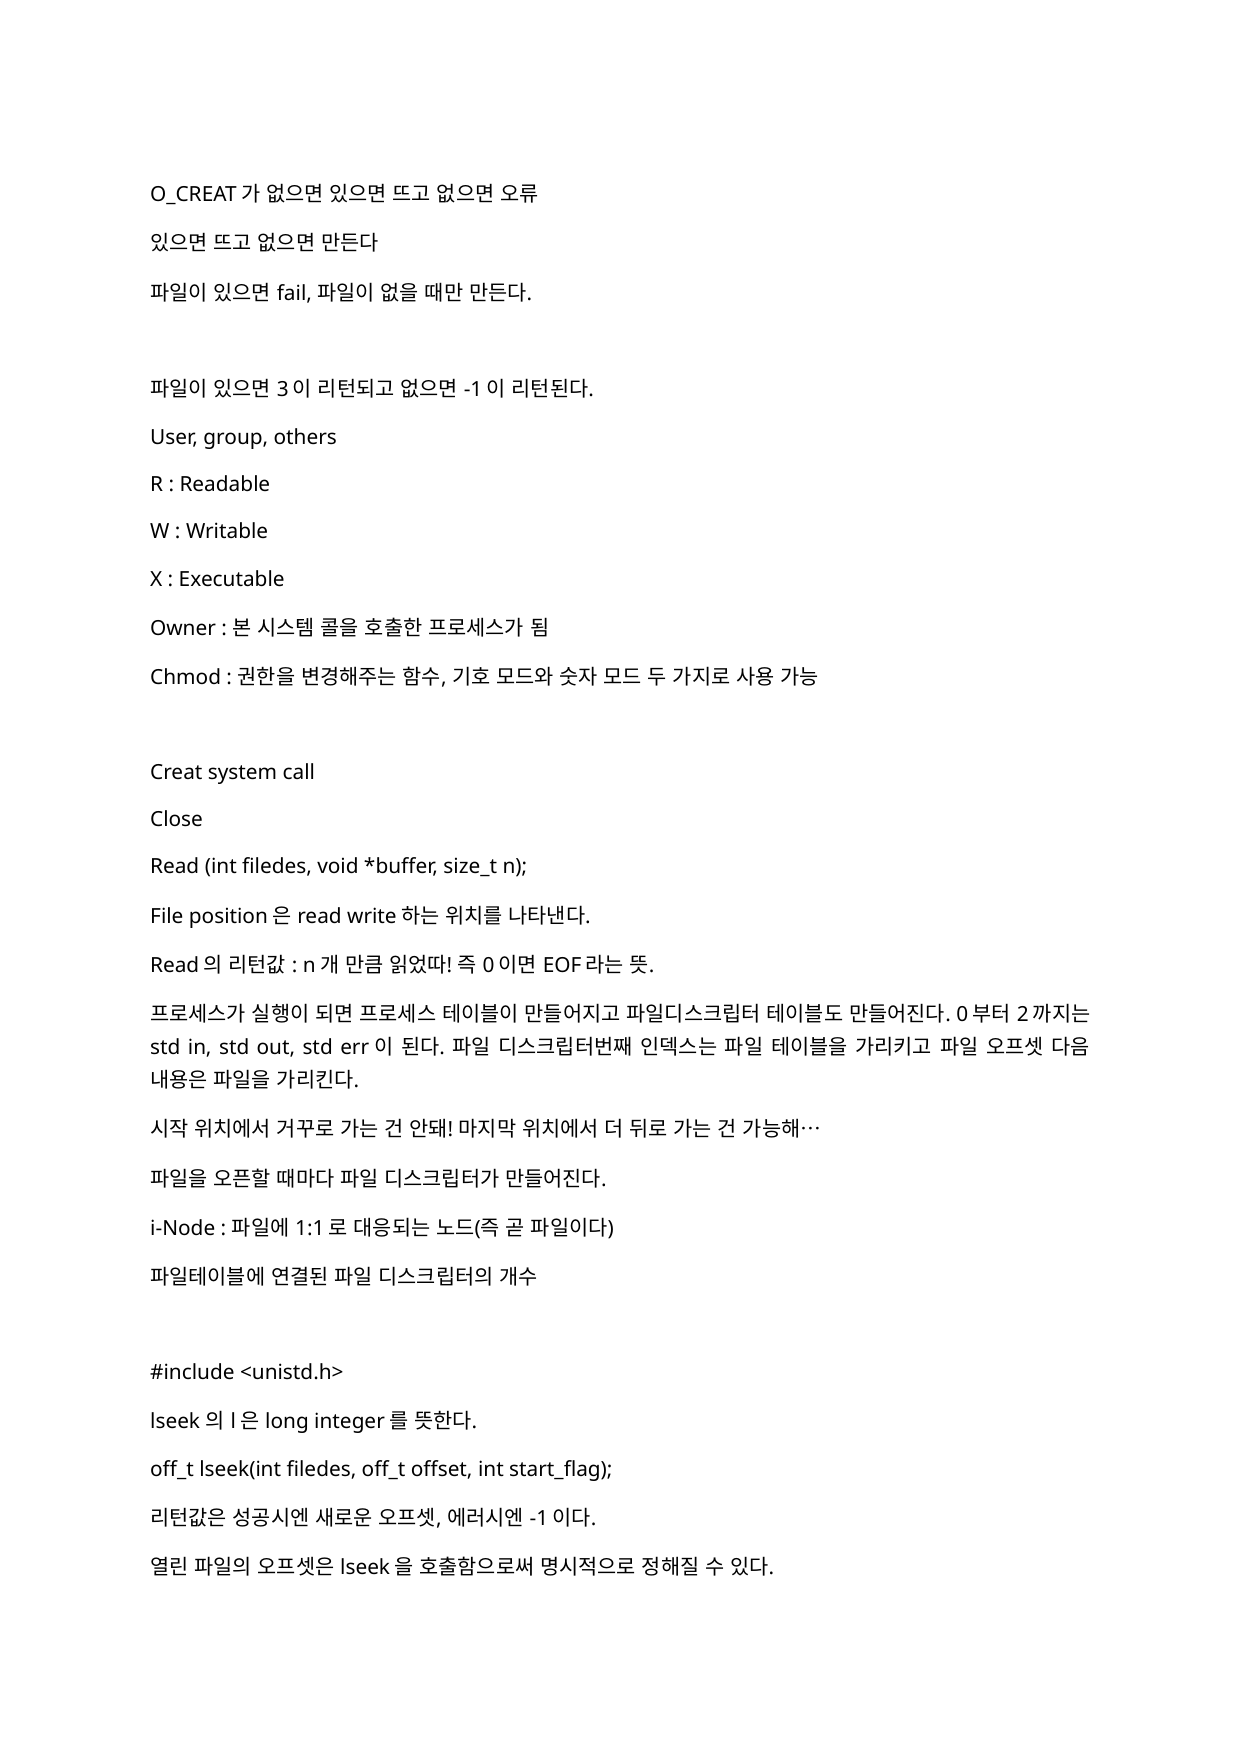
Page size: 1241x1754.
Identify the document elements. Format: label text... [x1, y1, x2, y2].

text Chmod : 권한을 변경해주는 함수, 기호 모드와 숫자 모드 두 가지로 사용 가능 [150, 660, 1090, 691]
text 파일을 오픈할 때마다 파일 디스크립터가 만들어진다. [150, 1162, 1090, 1192]
text 파일이 있으면 3이 리턴되고 없으면 -1이 리턴된다. [150, 372, 1090, 403]
text Creat system call [150, 757, 1090, 786]
text 파일이 있으면 fail, 파일이 없을 때만 만든다. [150, 276, 1090, 306]
text 있으면 뜨고 없으면 만든다 [150, 227, 1090, 257]
text 열린 파일의 오프셋은 lseek을 호출함으로써 명시적으로 정해질 수 있다. [150, 1551, 1090, 1581]
text 시작 위치에서 거꾸로 가는 건 안돼! 마지막 위치에서 더 뒤로 가는 건 가능해… [150, 1112, 1090, 1143]
text 리턴값은 성공시엔 새로운 오프셋, 에러시엔 -1이다. [150, 1501, 1090, 1531]
text lseek 의 l은 long integer를 뜻한다. [150, 1404, 1090, 1435]
text X : Executable [150, 564, 1090, 592]
text O_CREAT가 없으면 있으면 뜨고 없으면 오류 [150, 177, 1090, 207]
text Close [150, 804, 1090, 833]
text Read의 리턴값 : n개 만큼 읽었따! 즉 0이면 EOF라는 뜻. [150, 948, 1090, 979]
text off_t lseek(int filedes, off_t offset, int start_flag); [150, 1454, 1090, 1482]
text File position은 read write하는 위치를 나타낸다. [150, 899, 1090, 929]
text i-Node : 파일에 1:1로 대응되는 노드(즉 곧 파일이다) [150, 1211, 1090, 1242]
text #include <unistd.h> [150, 1357, 1090, 1386]
text User, group, others [150, 422, 1090, 450]
text 프로세스가 실행이 되면 프로세스 테이블이 만들어지고 파일디스크립터 테이블도 만들어진다. 0부터 2까지는 std in, std out, std err이 된다. 파일 디스크립터번째 인덱스는 파일 테이블을 가리키고 파일 오프셋 다음 내용은 파일을 가리킨다. [150, 998, 1090, 1093]
text Read (int filedes, void *buffer, size_t n); [150, 852, 1090, 880]
text W : Writable [150, 516, 1090, 545]
text Owner : 본 시스템 콜을 호출한 프로세스가 됨 [150, 611, 1090, 641]
text 파일테이블에 연결된 파일 디스크립터의 개수 [150, 1261, 1090, 1291]
text R : Readable [150, 469, 1090, 498]
